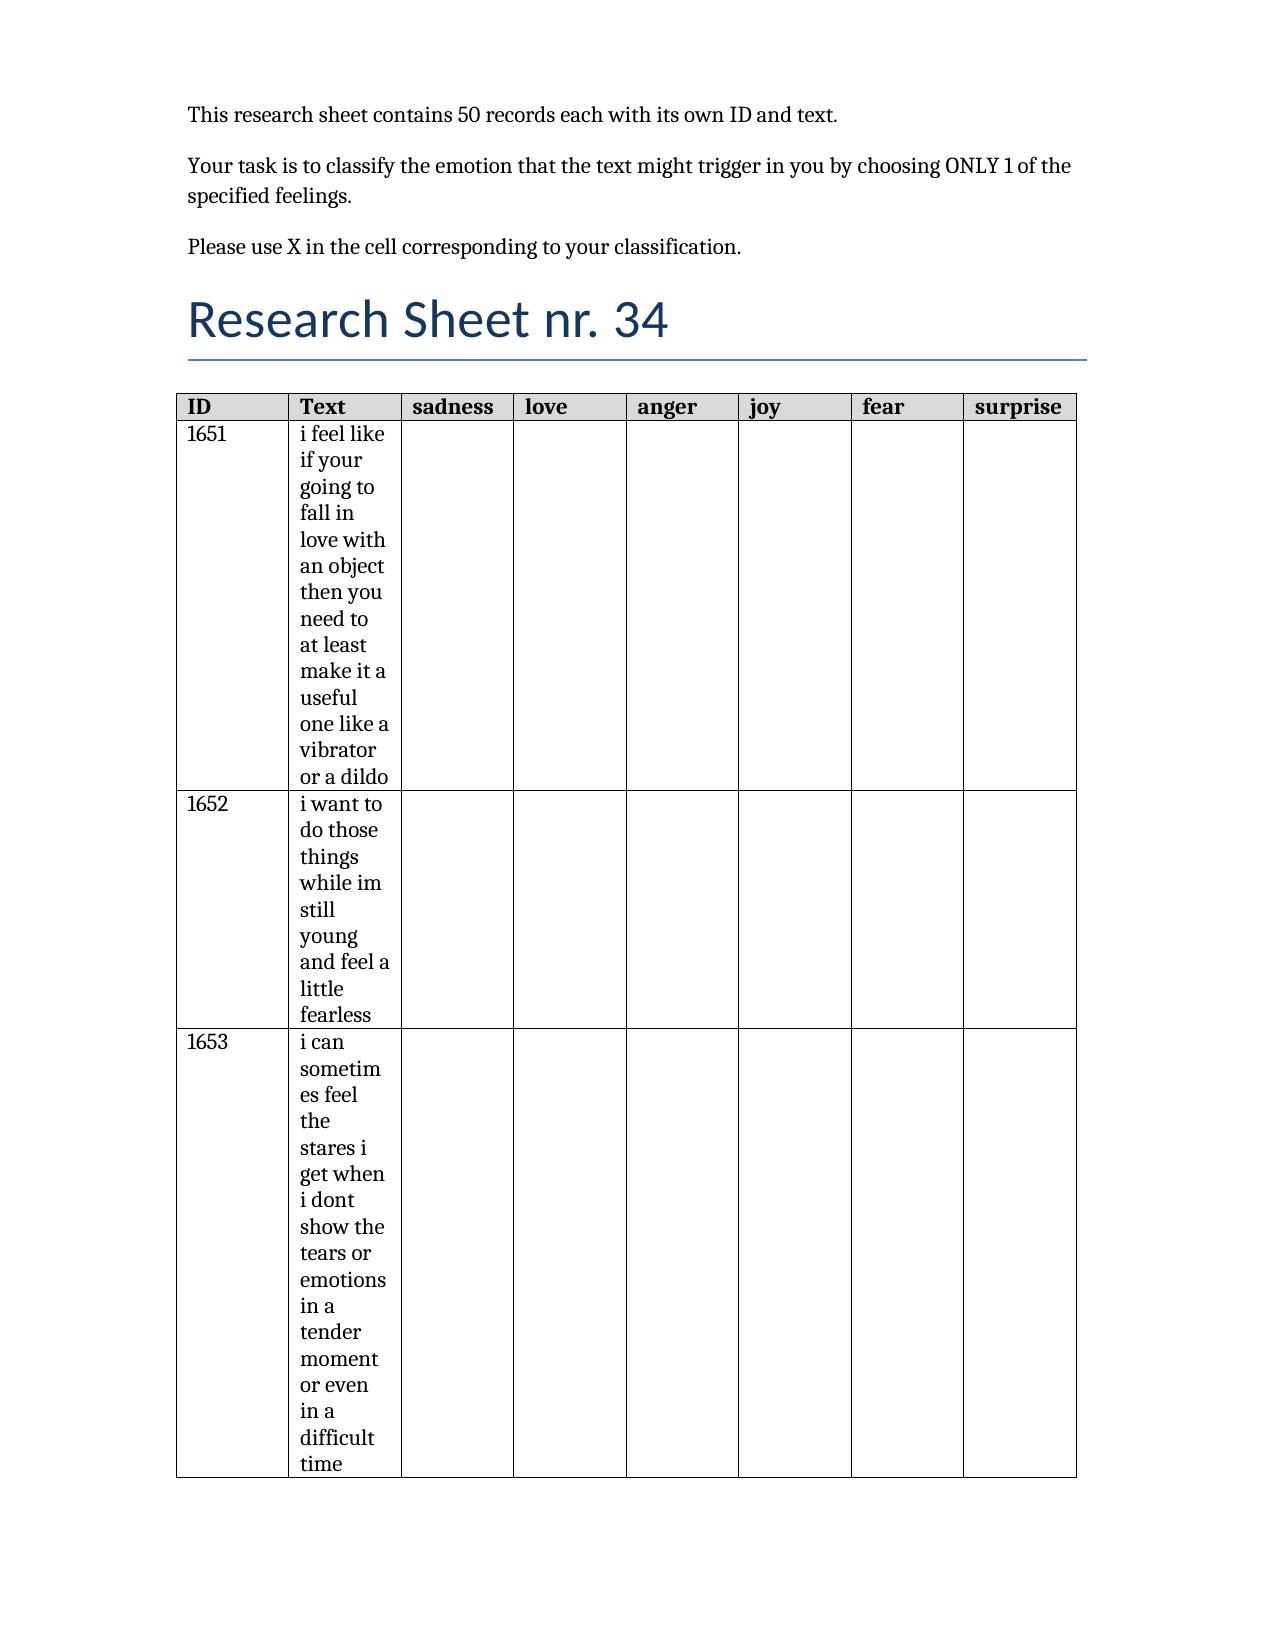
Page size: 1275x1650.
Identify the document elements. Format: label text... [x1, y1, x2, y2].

table_header fear [852, 394, 963, 420]
title Research Sheet nr. 34 [187, 285, 1087, 361]
table_header surprise [964, 394, 1076, 420]
table_cell [739, 791, 851, 1028]
table_cell [514, 421, 626, 790]
table_cell 1653 [177, 1029, 288, 1477]
table_cell [402, 421, 513, 790]
table_cell [964, 791, 1076, 1028]
table_header Text [289, 394, 401, 420]
table_cell i want to do those things while im still young and feel a little fearless [289, 791, 401, 1028]
table_cell 1652 [177, 791, 288, 1028]
table_cell [402, 1029, 513, 1477]
table_cell [964, 421, 1076, 790]
table_header ID [177, 394, 288, 420]
table_cell [627, 791, 738, 1028]
table_cell i feel like if your going to fall in love with an object then you need to at least make it a useful one like a vibrator or a dildo [289, 421, 401, 790]
table_cell [852, 421, 963, 790]
table_cell [739, 1029, 851, 1477]
table_cell [739, 421, 851, 790]
table_cell [402, 791, 513, 1028]
table_cell [514, 791, 626, 1028]
table_header love [514, 394, 626, 420]
table_cell 1651 [177, 421, 288, 790]
table_cell i can sometimes feel the stares i get when i dont show the tears or emotions in a tender moment or even in a difficult time [289, 1029, 401, 1477]
table_header joy [739, 394, 851, 420]
table_cell [964, 1029, 1076, 1477]
table_cell [514, 1029, 626, 1477]
table_header sadness [402, 394, 513, 420]
table_cell [627, 1029, 738, 1477]
table_cell [852, 791, 963, 1028]
table_cell [852, 1029, 963, 1477]
table_header anger [627, 394, 738, 420]
table_cell [627, 421, 738, 790]
